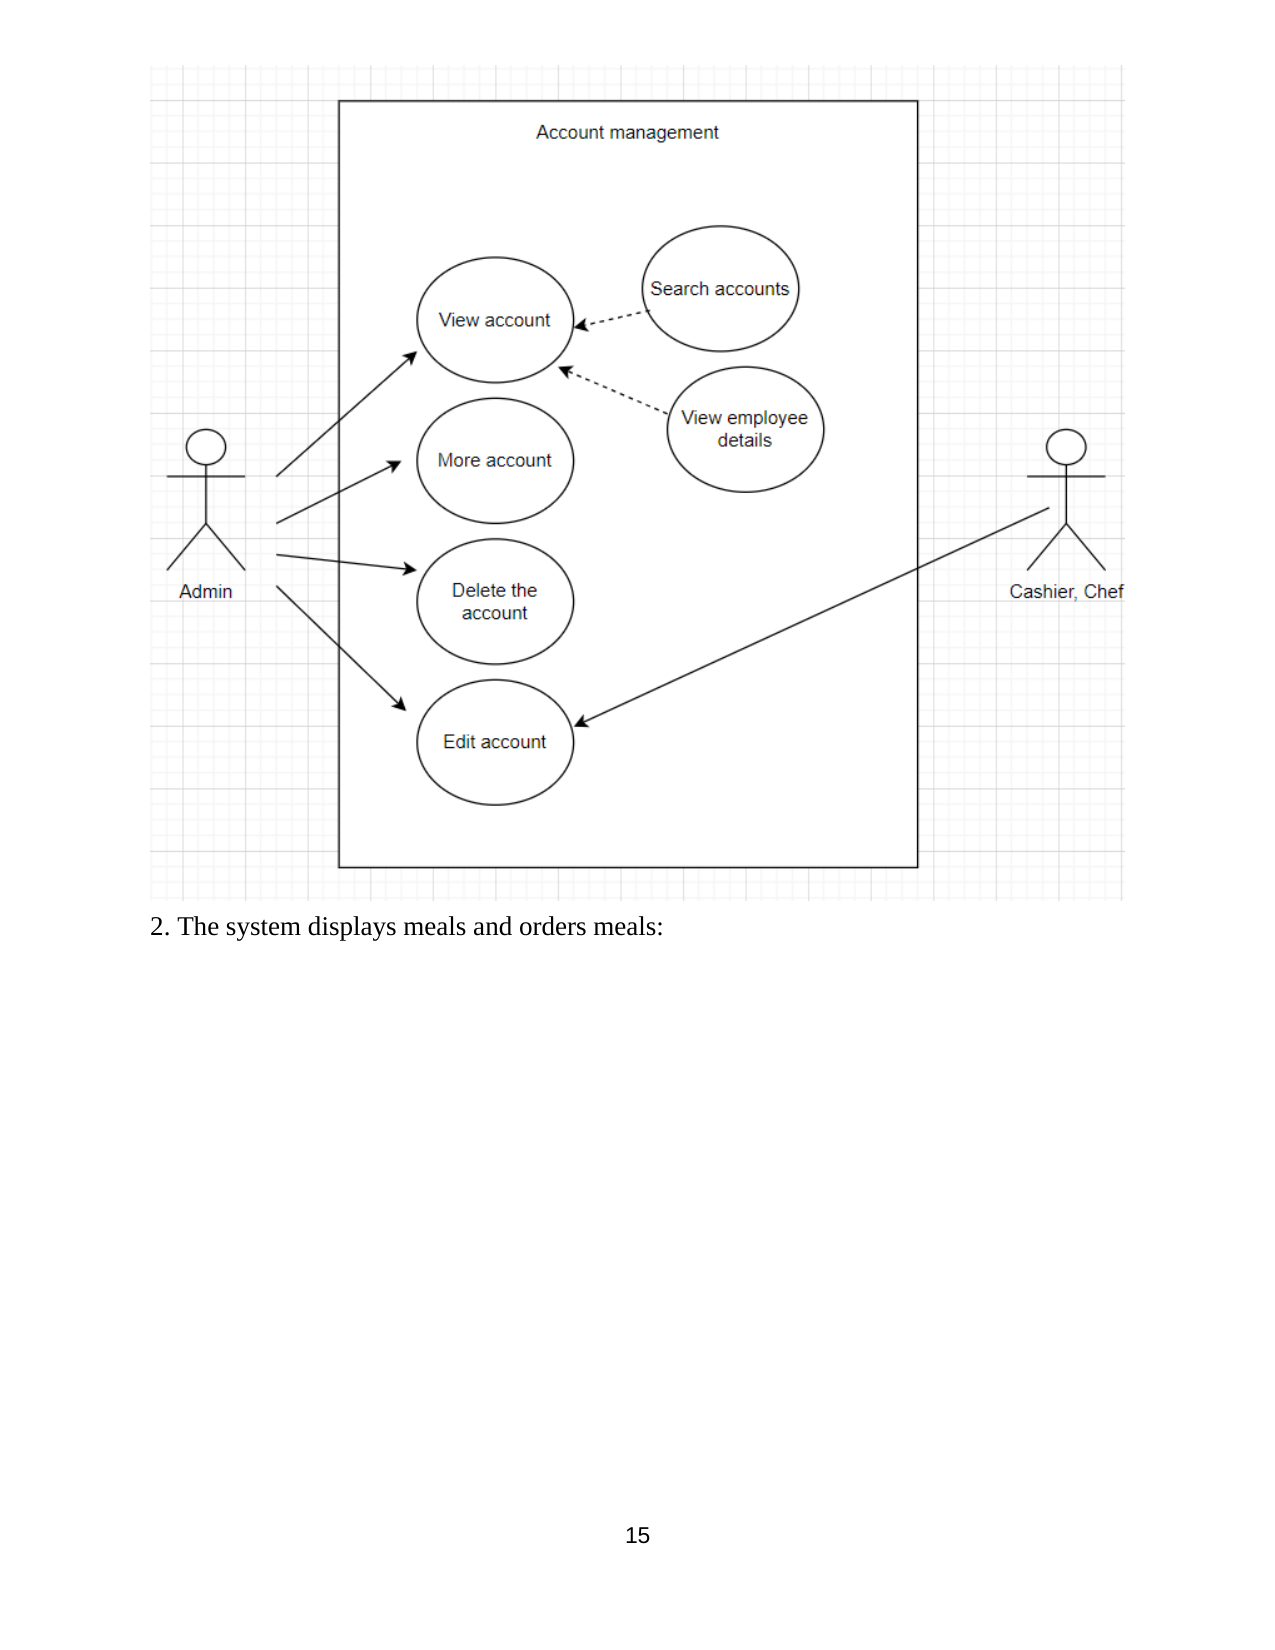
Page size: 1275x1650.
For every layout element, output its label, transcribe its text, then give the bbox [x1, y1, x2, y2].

subtitle 2. The system displays meals and orders meals: [150, 910, 1125, 941]
picture [150, 65, 1125, 901]
